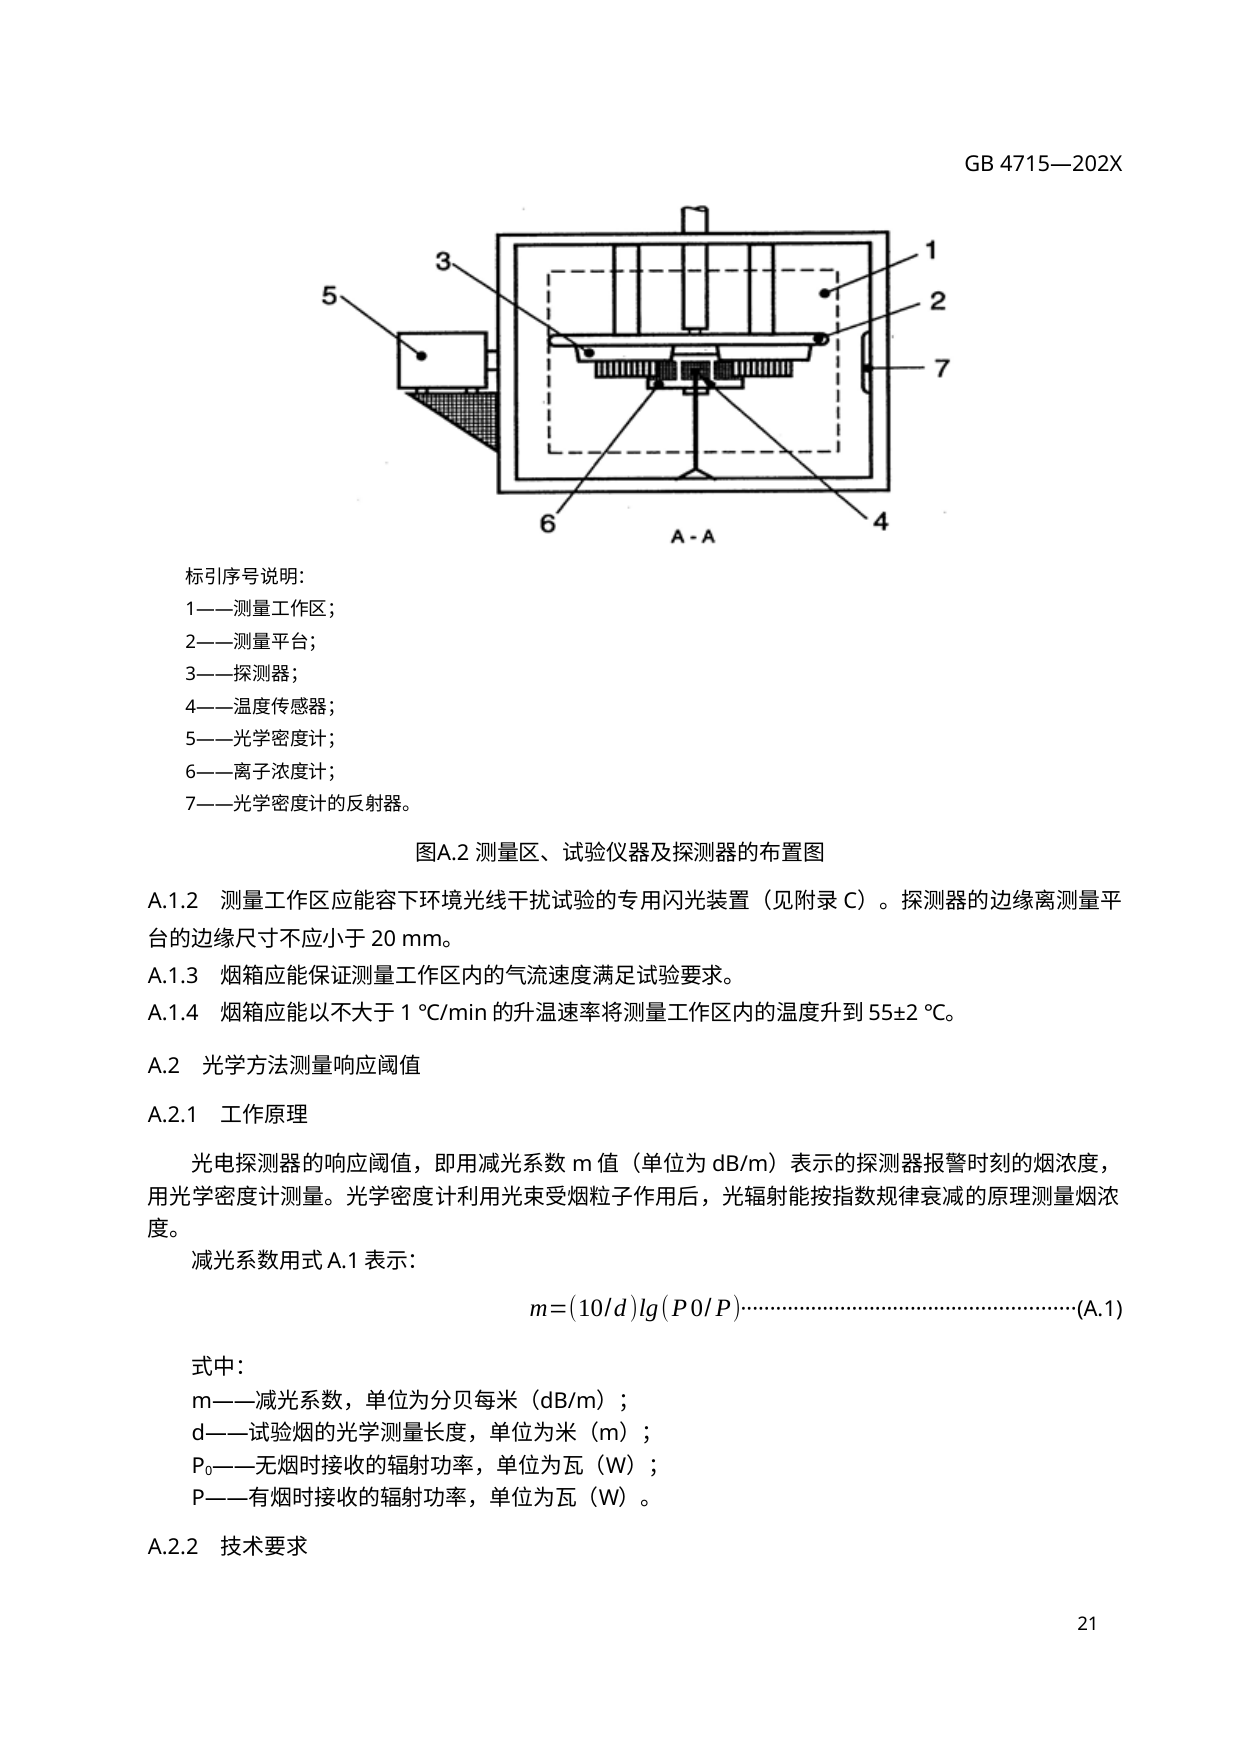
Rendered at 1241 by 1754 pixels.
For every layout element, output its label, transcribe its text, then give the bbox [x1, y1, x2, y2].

text 减光系数用式A.1表示： [148, 1243, 1122, 1276]
text 式中： [148, 1341, 1122, 1382]
text 测量工作区应能容下环境光线干扰试验的专用闪光装置（见附录C）。探测器的边缘离测量平台的边缘尺寸不应小于20 mm。 [148, 883, 1122, 953]
text 技术要求 [148, 1529, 1122, 1561]
picture [312, 201, 958, 548]
text 光电探测器的响应阈值，即用减光系数m值（单位为dB/m）表示的探测器报警时刻的烟浓度，用光学密度计测量。光学密度计利用光束受烟粒子作用后，光辐射能按指数规律衰减的原理测量烟浓度。 [148, 1146, 1122, 1243]
text 标引序号说明： [148, 559, 1122, 591]
text m——减光系数，单位为分贝每米（dB/m）； [148, 1382, 1122, 1415]
text 工作原理 [148, 1097, 1122, 1129]
text P——有烟时接收的辐射功率，单位为瓦（W）。 [148, 1480, 1122, 1512]
text 1——测量工作区； [148, 591, 1122, 624]
text 7——光学密度计的反射器。 [148, 786, 1122, 819]
text 4——温度传感器； [148, 689, 1122, 721]
text 烟箱应能以不大于1 ℃/min的升温速率将测量工作区内的温度升到55±2 ℃。 [148, 995, 1122, 1027]
text 测量区、试验仪器及探测器的布置图 [148, 835, 1122, 867]
text 3——探测器； [148, 656, 1122, 689]
text P0——无烟时接收的辐射功率，单位为瓦（W）； [148, 1447, 1122, 1480]
text 光学方法测量响应阈值 [148, 1048, 1122, 1081]
text 2——测量平台； [148, 624, 1122, 656]
text d——试验烟的光学测量长度，单位为米（m）； [148, 1415, 1122, 1447]
text 6——离子浓度计； [148, 754, 1122, 786]
text 5——光学密度计； [148, 721, 1122, 754]
text 烟箱应能保证测量工作区内的气流速度满足试验要求。 [148, 958, 1122, 990]
